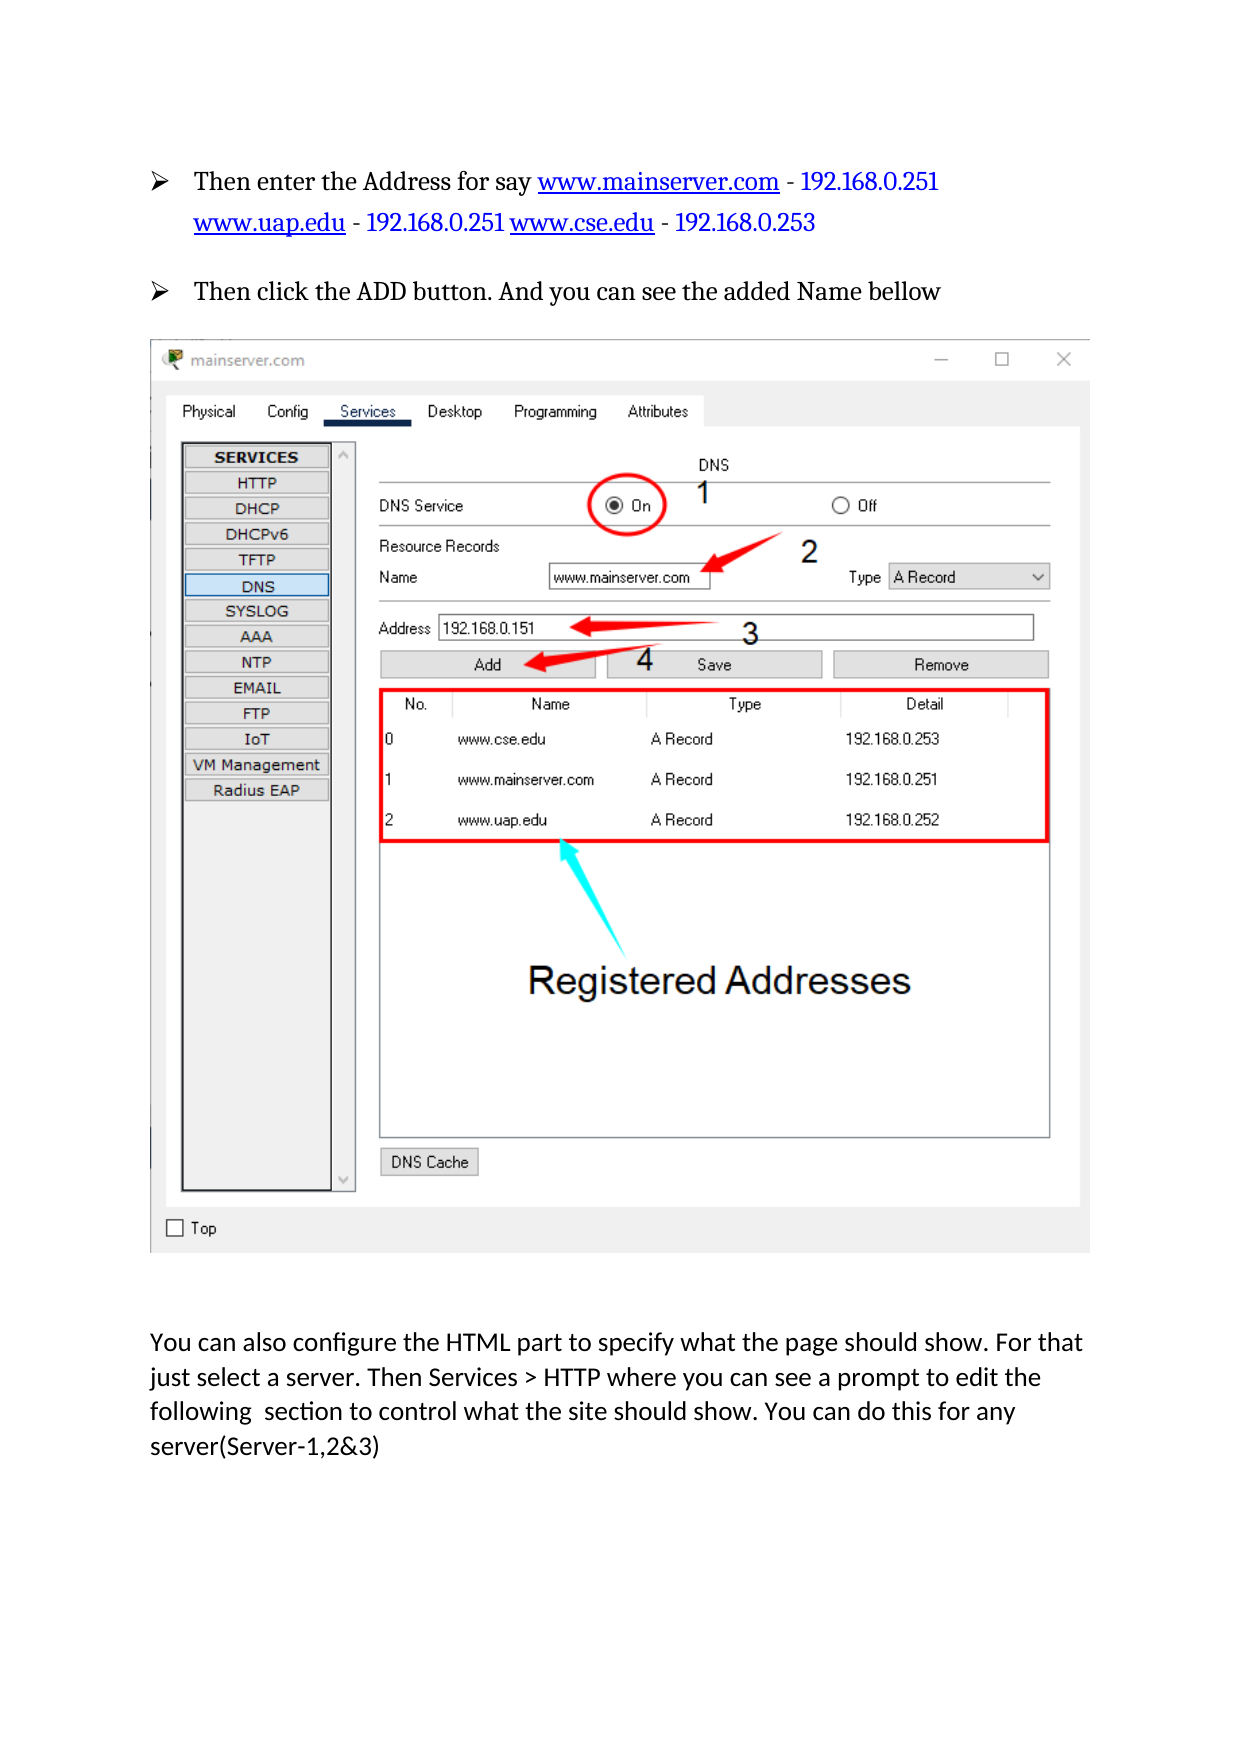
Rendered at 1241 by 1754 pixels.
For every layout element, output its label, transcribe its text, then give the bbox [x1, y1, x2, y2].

list Then enter the Address for say www.mainserver.com - 192.168.0.251 www.uap.edu - 192.168.0.251 www.cse.edu - 192.168.0.253 [150, 150, 1090, 238]
list Then click the ADD button. And you can see the added Name bellow [150, 260, 1090, 316]
picture [150, 339, 1090, 1253]
text You can also configure the HTML part to specify what the page should show. For that just select a server. Then Services > HTTP where you can see a prompt to edit the following section to control what the site should show. You can do this for any server(Server-1,2&3) [150, 1325, 1090, 1462]
